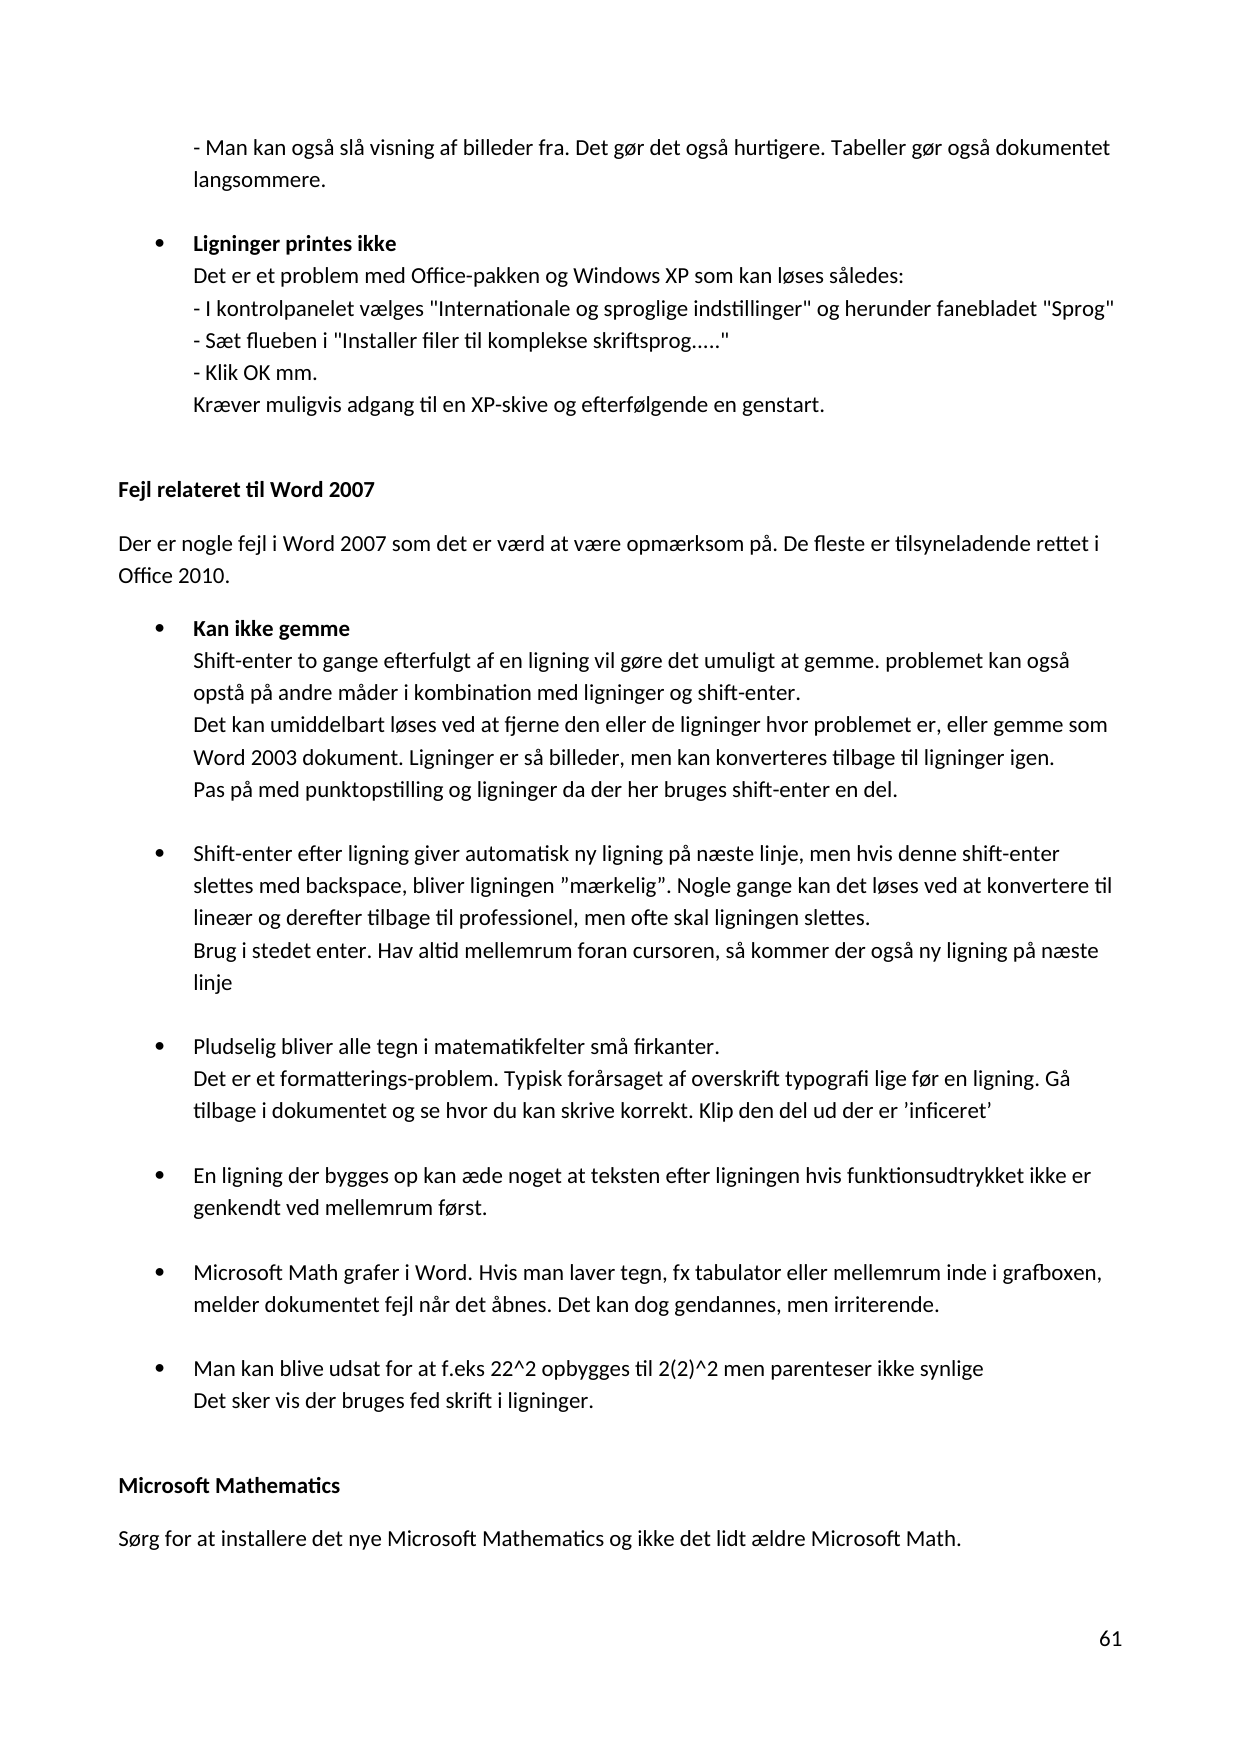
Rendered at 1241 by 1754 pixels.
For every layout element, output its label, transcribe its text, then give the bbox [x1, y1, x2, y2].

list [156, 133, 1122, 225]
text Microsoft Mathematics [118, 1472, 1122, 1499]
list Ligninger printes ikke Det er et problem med Office-pakken og Windows XP som kan løses således: [156, 229, 1122, 290]
list Microsoft Math grafer i Word. Hvis man laver tegn, fx tabulator eller mellemrum inde i grafboxen, melder dokumentet fejl når det åbnes. Det kan dog gendannes, men irriterende. [156, 1258, 1122, 1350]
list - I kontrolpanelet vælges "Internationale og sproglige indstillinger" og herunder fanebladet "Sprog" [193, 294, 1122, 322]
list Kræver muligvis adgang til en XP-skive og efterfølgende en genstart. [193, 390, 1122, 451]
list En ligning der bygges op kan æde noget at teksten efter ligningen hvis funktionsudtrykket ikke er genkendt ved mellemrum først. [156, 1161, 1122, 1253]
list Kan ikke gemme Shift-enter to gange efterfulgt af en ligning vil gøre det umuligt at gemme. problemet kan også opstå på andre måder i kombination med ligninger og shift-enter. Det kan umiddelbart løses ved at fjerne den eller de ligninger hvor problemet er, eller gemme som Word 2003 dokument. Ligninger er så billeder, men kan konverteres tilbage til ligninger igen. Pas på med punktopstilling og ligninger da der her bruges shift-enter en del. [156, 614, 1122, 835]
list - Sæt flueben i "Installer filer til komplekse skriftsprog....." [193, 326, 1122, 354]
text Fejl relateret til Word 2007 [118, 476, 1122, 504]
list Shift-enter efter ligning giver automatisk ny ligning på næste linje, men hvis denne shift-enter slettes med backspace, bliver ligningen ”mærkelig”. Nogle gange kan det løses ved at konvertere til lineær og derefter tilbage til professionel, men ofte skal ligningen slettes. Brug i stedet enter. Hav altid mellemrum foran cursoren, så kommer der også ny ligning på næste linje [156, 839, 1122, 1028]
list - Klik OK mm. [193, 358, 1122, 386]
text Der er nogle fejl i Word 2007 som det er værd at være opmærksom på. De fleste er tilsyneladende rettet i Office 2010. [118, 529, 1122, 589]
text Sørg for at installere det nye Microsoft Mathematics og ikke det lidt ældre Microsoft Math. [118, 1524, 1122, 1553]
list Pludselig bliver alle tegn i matematikfelter små firkanter. Det er et formatterings-problem. Typisk forårsaget af overskrift typografi lige før en ligning. Gå tilbage i dokumentet og se hvor du kan skrive korrekt. Klip den del ud der er ’inficeret’ [156, 1032, 1122, 1157]
list Man kan blive udsat for at f.eks 22^2 opbygges til 2(2)^2 men parenteser ikke synlige Det sker vis der bruges fed skrift i ligninger. [156, 1354, 1122, 1447]
